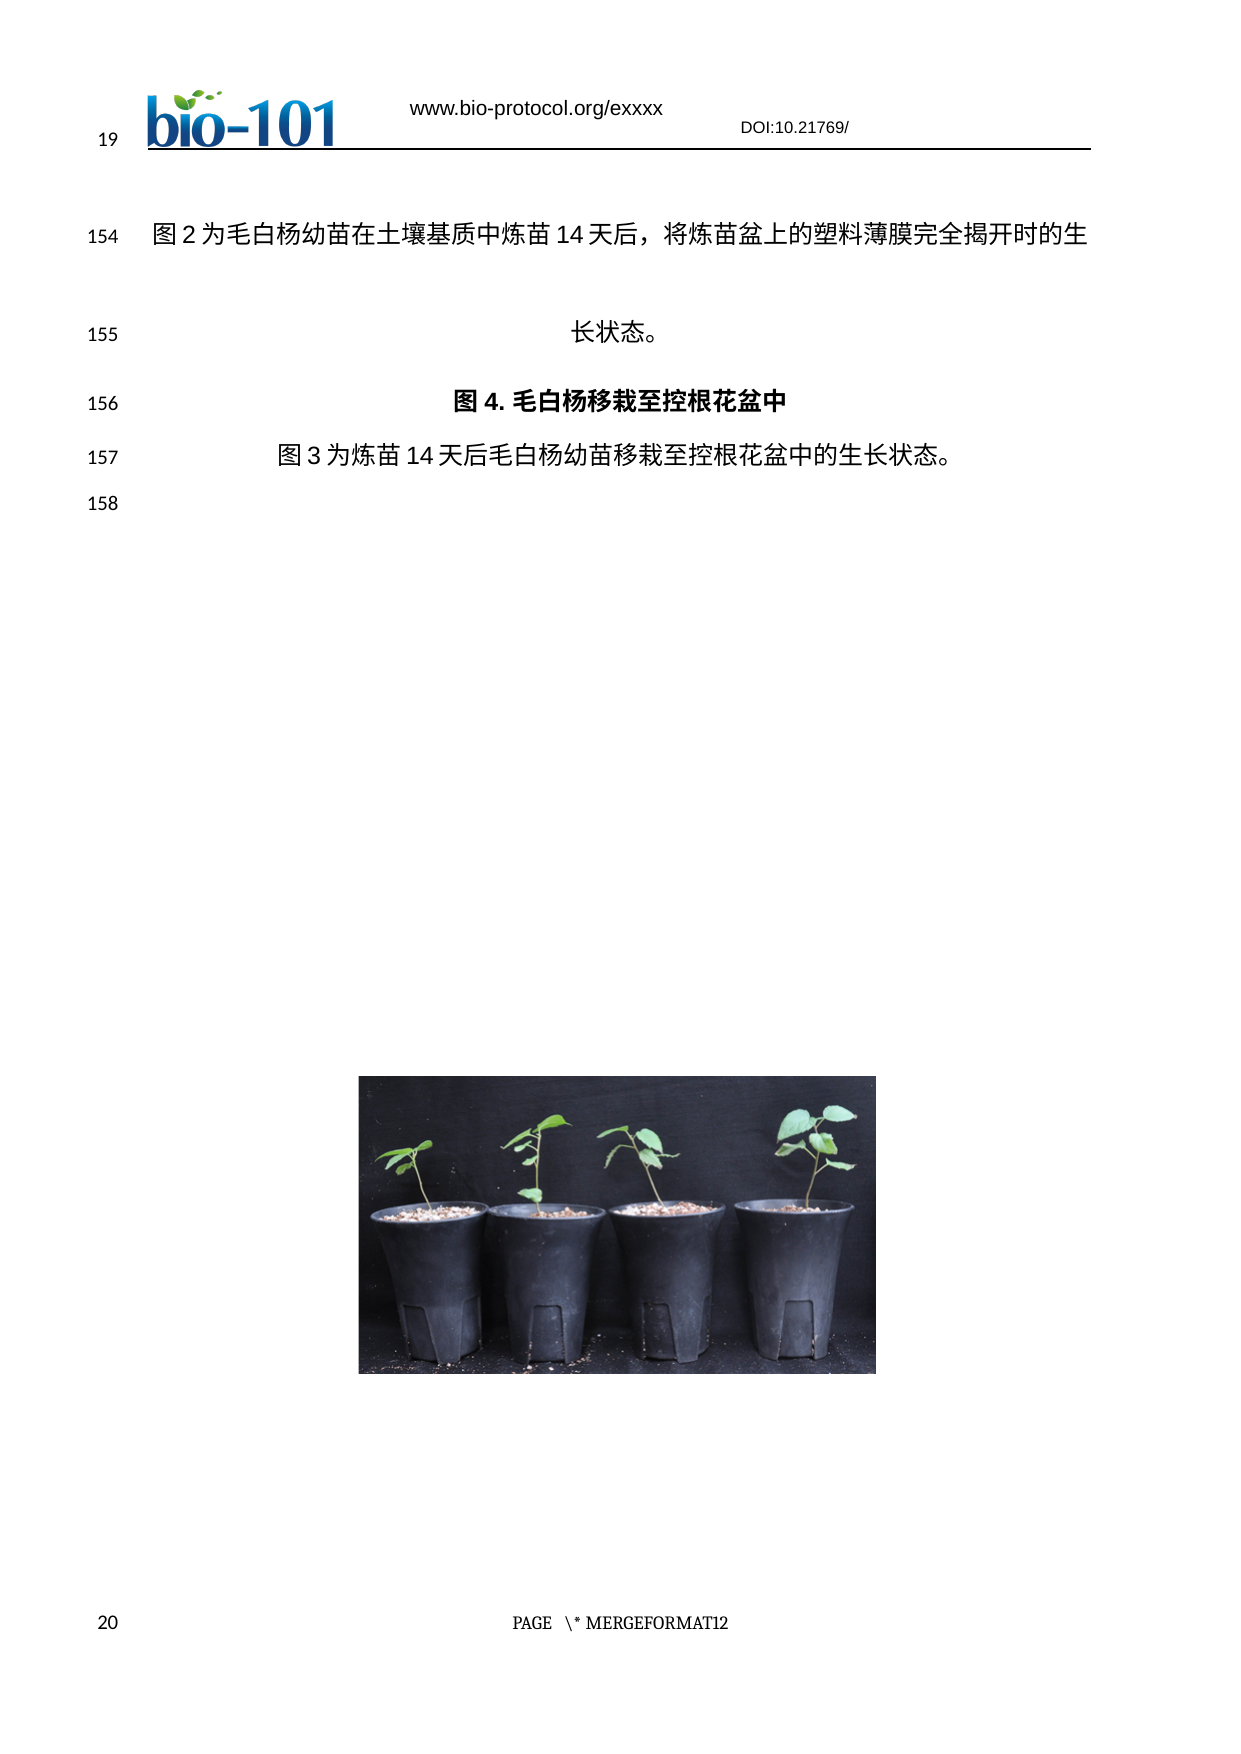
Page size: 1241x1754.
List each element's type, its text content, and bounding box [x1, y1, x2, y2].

picture [358, 1076, 876, 1374]
text 图2为毛白杨幼苗在土壤基质中炼苗14天后，将炼苗盆上的塑料薄膜完全揭开时的生长状态。 [148, 200, 1092, 363]
text 图3为炼苗14天后毛白杨幼苗移栽至控根花盆中的生长状态。 [148, 435, 1092, 472]
text 图 4. 毛白杨移栽至控根花盆中 [148, 381, 1092, 417]
picture [147, 90, 333, 147]
